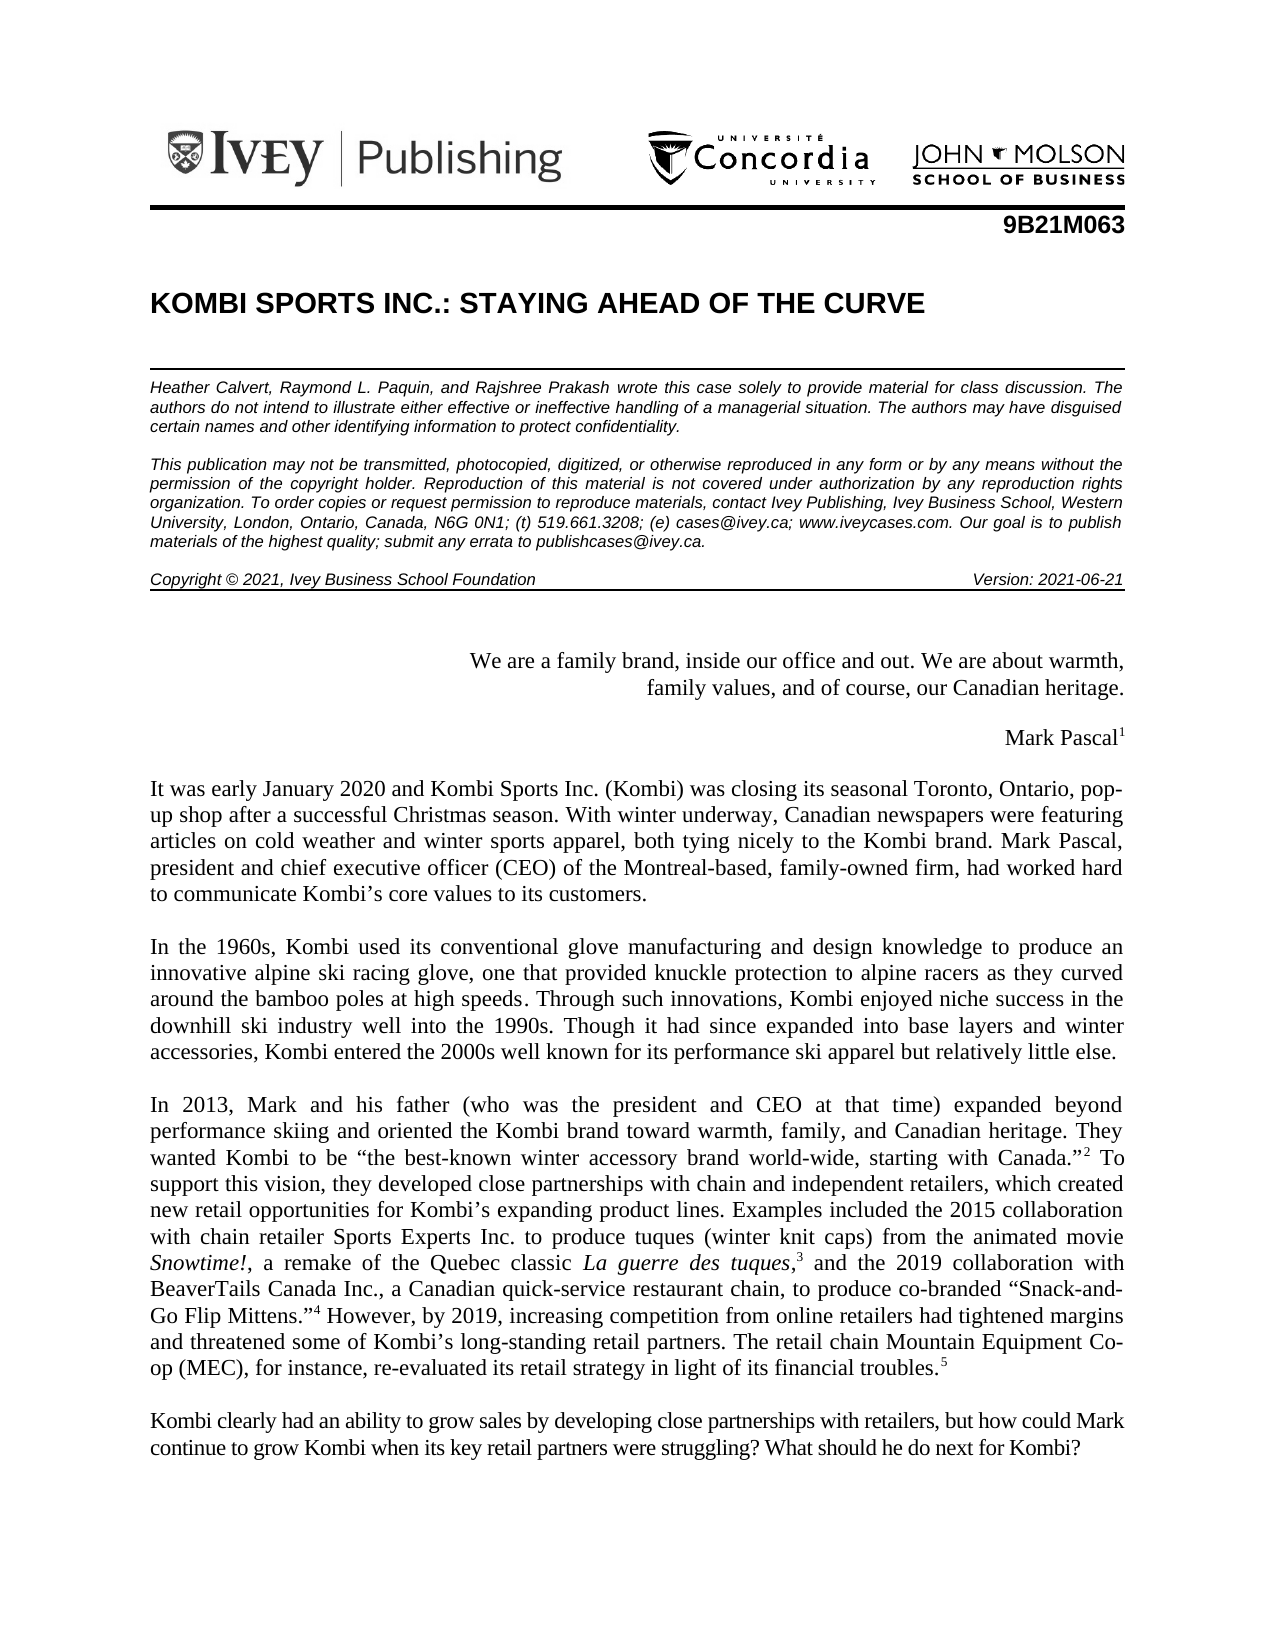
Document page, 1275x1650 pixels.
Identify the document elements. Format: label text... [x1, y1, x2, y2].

text Copyright © 2021, Ivey Business School Foundation Version: 2021-06-21 [150, 570, 1125, 589]
text We are a family brand, inside our office and out. We are about warmth, family values, and of course, our Canadian heritage. [450, 647, 1125, 700]
text In 2013, Mark and his father (who was the president and CEO at that time) expanded beyond performance skiing and oriented the Kombi brand toward warmth, family, and Canadian heritage. They wanted Kombi to be “the best-known winter accessory brand world-wide, starting with Canada.” To support this vision, they developed close partnerships with chain and independent retailers, which created new retail opportunities for Kombi’s expanding product lines. Examples included the 2015 collaboration with chain retailer Sports Experts Inc. to produce tuques (winter knit caps) from the animated movie Snowtime!, a remake of the Quebec classic La guerre des tuques, and the 2019 collaboration with BeaverTails Canada Inc., a Canadian quick-service restaurant chain, to produce co-branded “Snack-and-Go Flip Mittens.” However, by 2019, increasing competition from online retailers had tightened margins and threatened some of Kombi’s long-standing retail partners. The retail chain Mountain Equipment Co-op (MEC), for instance, re-evaluated its retail strategy in light of its financial troubles. [150, 1091, 1125, 1381]
text It was early January 2020 and Kombi Sports Inc. (Kombi) was closing its seasonal Toronto, Ontario, pop-up shop after a successful Christmas season. With winter underway, Canadian newspapers were featuring articles on cold weather and winter sports apparel, both tying nicely to the Kombi brand. Mark Pascal, president and chief executive officer (CEO) of the Montreal-based, family-owned firm, had worked hard to communicate Kombi’s core values to its customers. [150, 775, 1125, 906]
text Kombi clearly had an ability to grow sales by developing close partnerships with retailers, but how could Mark continue to grow Kombi when its key retail partners were struggling? What should he do next for Kombi? [150, 1407, 1125, 1460]
text 9B21M063 [150, 210, 1125, 238]
text This publication may not be transmitted, photocopied, digitized, or otherwise reproduced in any form or by any means without the permission of the copyright holder. Reproduction of this material is not covered under authorization by any reproduction rights organization. To order copies or request permission to reproduce materials, contact Ivey Publishing, Ivey Business School, Western University, London, Ontario, Canada, N6G 0N1; (t) 519.661.3208; (e) cases@ivey.ca; www.iveycases.com. Our goal is to publish materials of the highest quality; submit any errata to publishcases@ivey.ca. i1v2e5y5pubs [150, 455, 1125, 551]
text In the 1960s, Kombi used its conventional glove manufacturing and design knowledge to produce an innovative alpine ski racing glove, one that provided knuckle protection to alpine racers as they curved around the bamboo poles at high speeds. Through such innovations, Kombi enjoyed niche success in the downhill ski industry well into the 1990s. Though it had since expanded into base layers and winter accessories, Kombi entered the 2000s well known for its performance ski apparel but relatively little else. [150, 933, 1125, 1064]
title KOMBI SPORTS INC.: STAYING AHEAD OF THE CURVE [150, 286, 1125, 320]
picture [648, 131, 1125, 185]
text Heather Calvert, Raymond L. Paquin, and Rajshree Prakash wrote this case solely to provide material for class discussion. The authors do not intend to illustrate either effective or ineffective handling of a managerial situation. The authors may have disguised certain names and other identifying information to protect confidentiality. [150, 370, 1125, 436]
text Mark Pascal [150, 724, 1125, 751]
